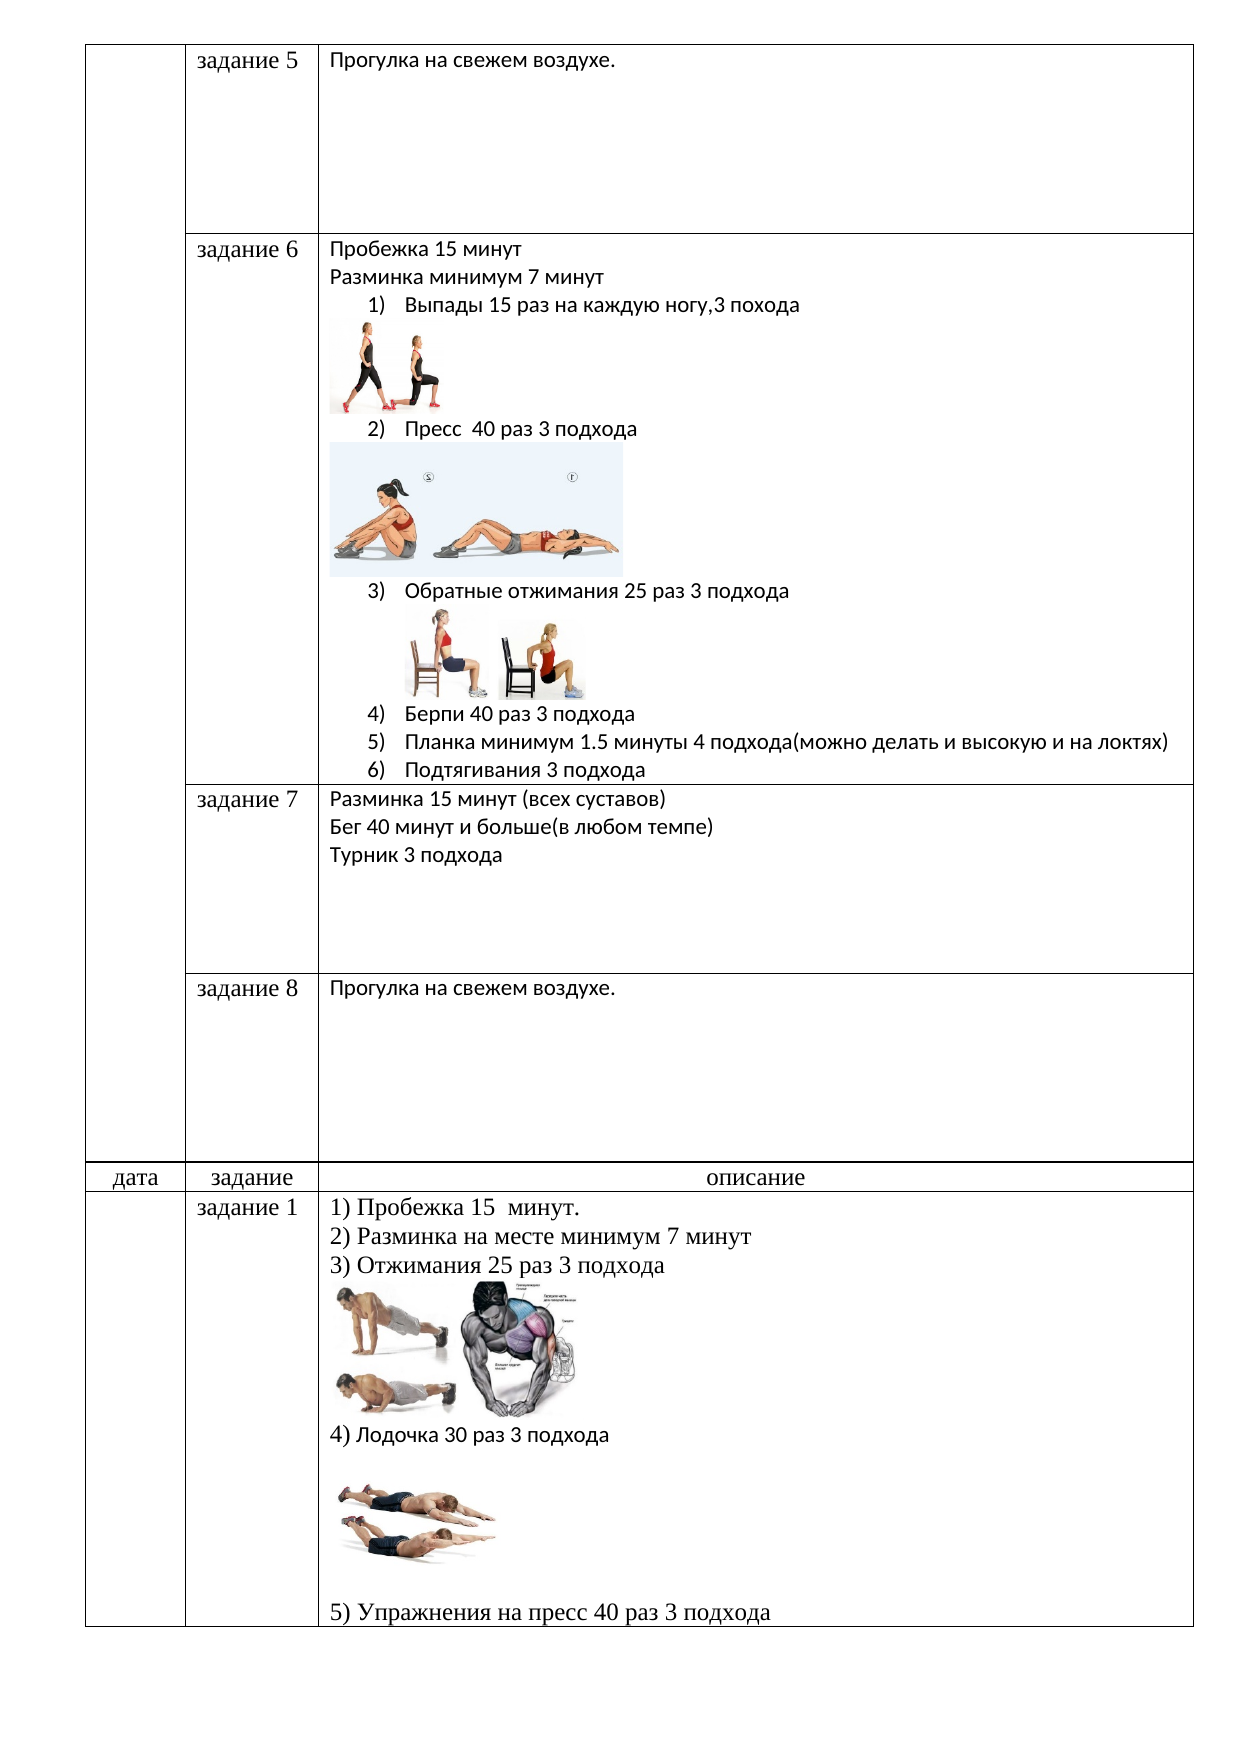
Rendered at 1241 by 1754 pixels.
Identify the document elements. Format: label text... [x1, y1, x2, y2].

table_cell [319, 1192, 1193, 1626]
table_cell задание [186, 1163, 318, 1191]
table_cell задание 8 [186, 974, 318, 1161]
table_cell Пробежка 15 минут Разминка минимум 7 минут Выпады 15 раз на каждую ногу,3 похода Пресс 40 раз 3 подхода Обратные отжимания 25 раз 3 подхода Берпи 40 раз 3 подхода Планка минимум 1.5 минуты 4 подхода(можно делать и высокую и на локтях) Подтягивания 3 подхода [319, 234, 1193, 783]
table_cell задание 6 [186, 234, 318, 783]
picture [329, 1278, 585, 1420]
table_cell дата [86, 1163, 185, 1191]
picture [329, 442, 624, 577]
table_cell Прогулка на свежем воздухе. [319, 45, 1193, 233]
picture [329, 318, 444, 414]
table_cell задание 1 [186, 1192, 318, 1626]
table_cell описание [319, 1163, 1193, 1191]
picture [329, 1448, 502, 1597]
table_cell Разминка 15 минут (всех суставов) Бег 40 минут и больше(в любом темпе) Турник 3 подхода [319, 785, 1193, 972]
table_cell задание 7 [186, 785, 318, 972]
table_cell задание 5 [186, 45, 318, 233]
picture [404, 604, 586, 700]
table_cell [86, 1192, 185, 1626]
table_cell Прогулка на свежем воздухе. [319, 974, 1193, 1161]
